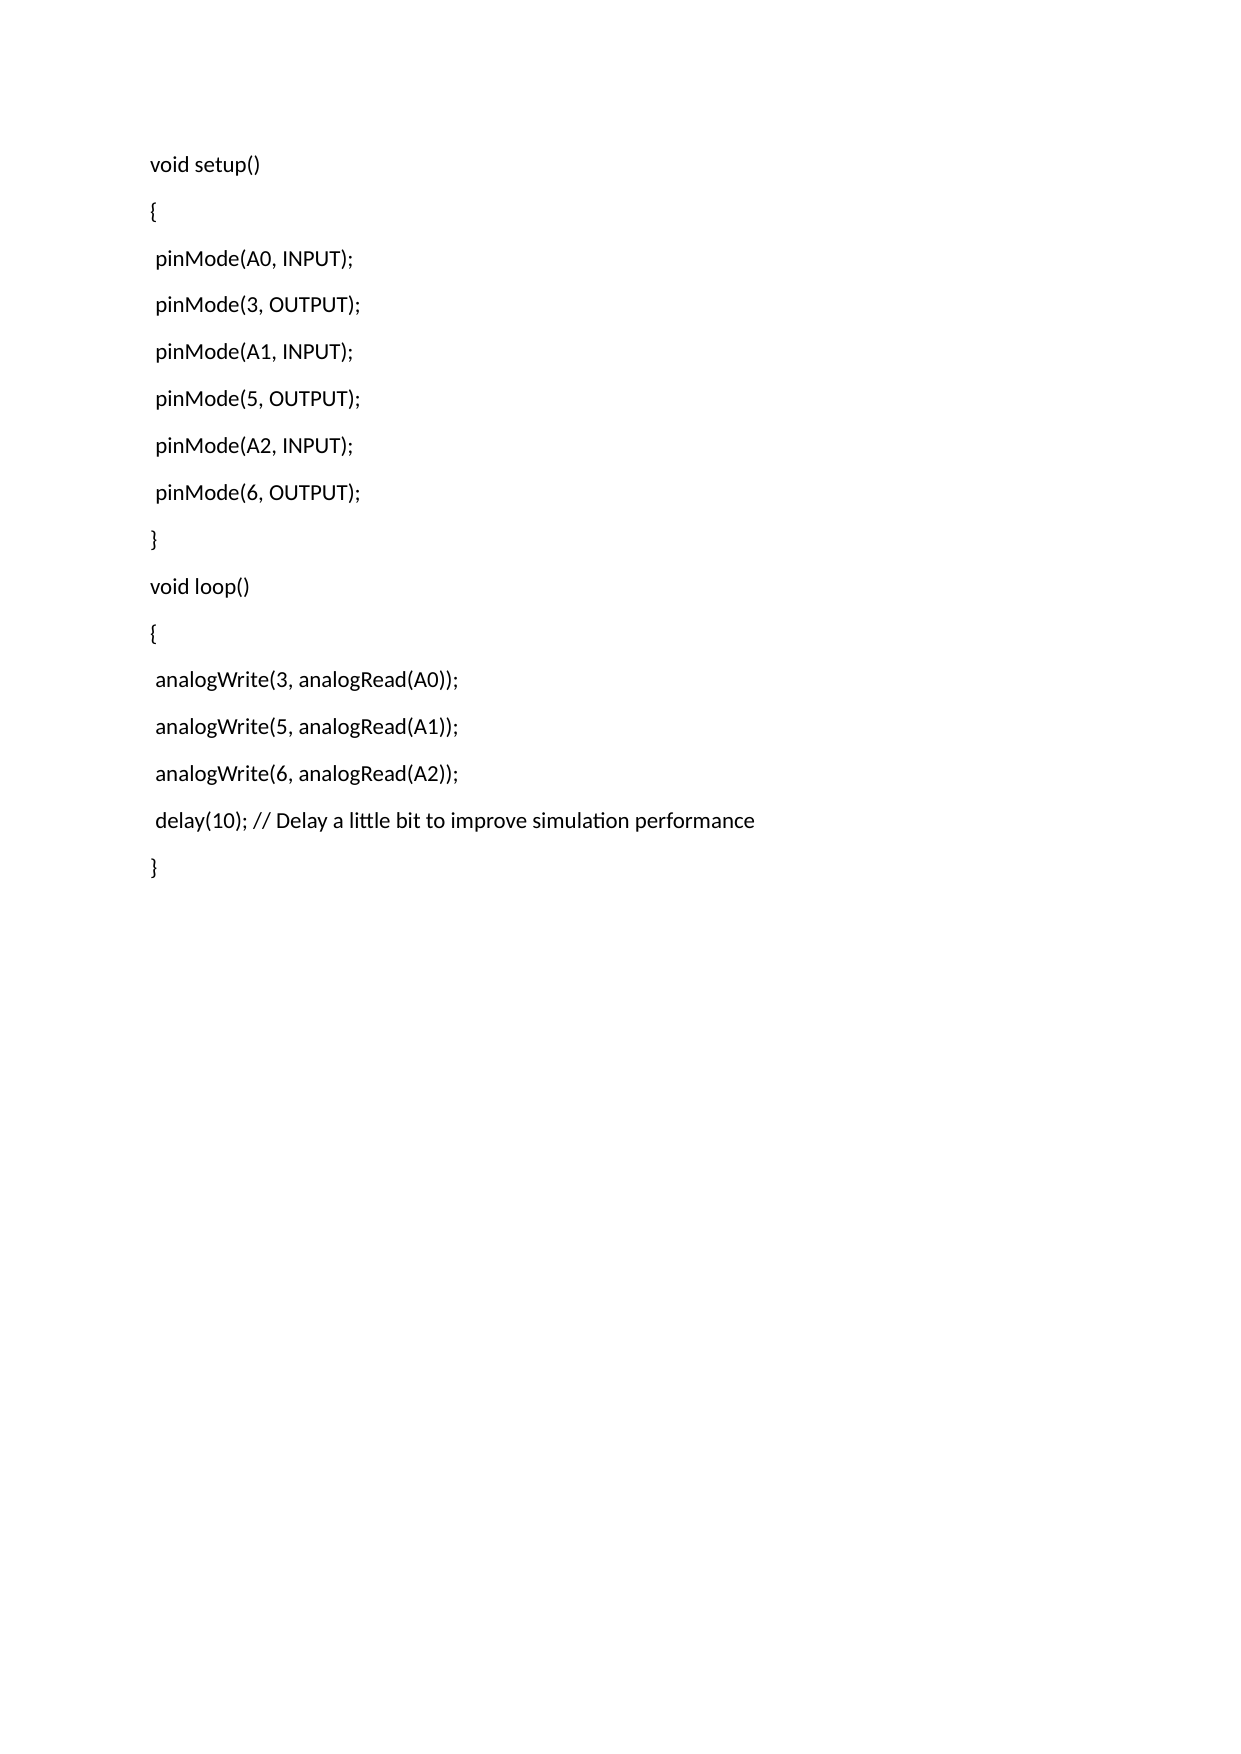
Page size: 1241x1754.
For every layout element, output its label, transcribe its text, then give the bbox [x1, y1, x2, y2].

text } [150, 853, 1090, 881]
text pinMode(5, OUTPUT); [150, 384, 1090, 412]
text { [150, 197, 1090, 225]
text pinMode(A1, INPUT); [150, 337, 1090, 366]
text void loop() [150, 572, 1090, 600]
text pinMode(A0, INPUT); [150, 244, 1090, 272]
text analogWrite(3, analogRead(A0)); [150, 666, 1090, 694]
text void setup() [150, 150, 1090, 178]
text analogWrite(6, analogRead(A2)); [150, 759, 1090, 787]
text delay(10); // Delay a little bit to improve simulation performance [150, 806, 1090, 834]
text pinMode(A2, INPUT); [150, 431, 1090, 459]
text } [150, 525, 1090, 553]
text { [150, 619, 1090, 647]
text pinMode(3, OUTPUT); [150, 291, 1090, 319]
text analogWrite(5, analogRead(A1)); [150, 712, 1090, 741]
text pinMode(6, OUTPUT); [150, 478, 1090, 506]
